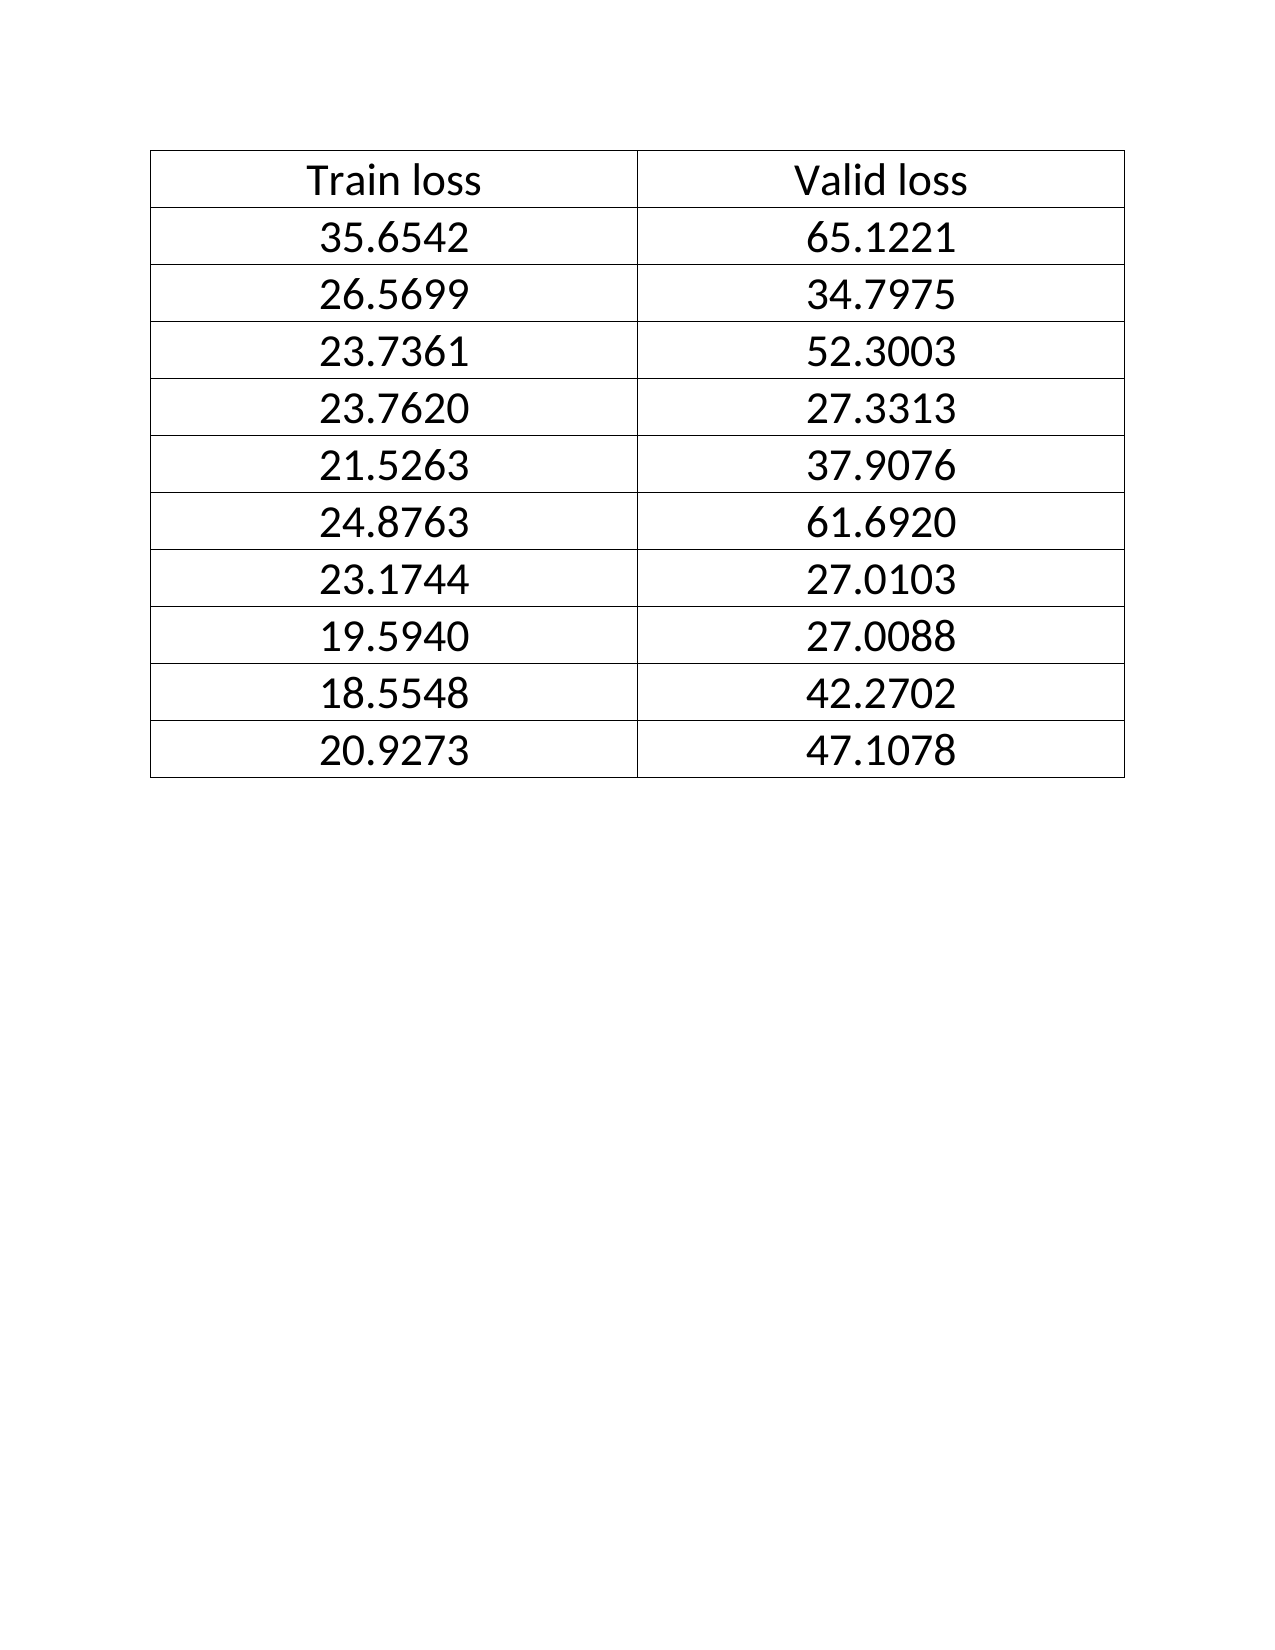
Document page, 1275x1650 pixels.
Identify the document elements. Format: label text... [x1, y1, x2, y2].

table_cell 61.6920 [638, 493, 1124, 549]
table_cell 34.7975 [638, 265, 1124, 321]
table_cell 65.1221 [638, 208, 1124, 264]
table_header Valid loss [638, 151, 1124, 207]
table_cell 27.0088 [638, 607, 1124, 663]
table_cell 20.9273 [151, 721, 637, 777]
table_cell 26.5699 [151, 265, 637, 321]
table_cell 35.6542 [151, 208, 637, 264]
table_cell 18.5548 [151, 664, 637, 720]
table_cell 23.1744 [151, 550, 637, 606]
table_cell 23.7361 [151, 322, 637, 378]
table_cell 19.5940 [151, 607, 637, 663]
table_cell 27.0103 [638, 550, 1124, 606]
table_cell 27.3313 [638, 379, 1124, 435]
table_cell 47.1078 [638, 721, 1124, 777]
table_cell 24.8763 [151, 493, 637, 549]
table_cell 21.5263 [151, 436, 637, 492]
table_cell 23.7620 [151, 379, 637, 435]
table_header Train loss [151, 151, 637, 207]
table_cell 37.9076 [638, 436, 1124, 492]
table_cell 52.3003 [638, 322, 1124, 378]
table_cell 42.2702 [638, 664, 1124, 720]
